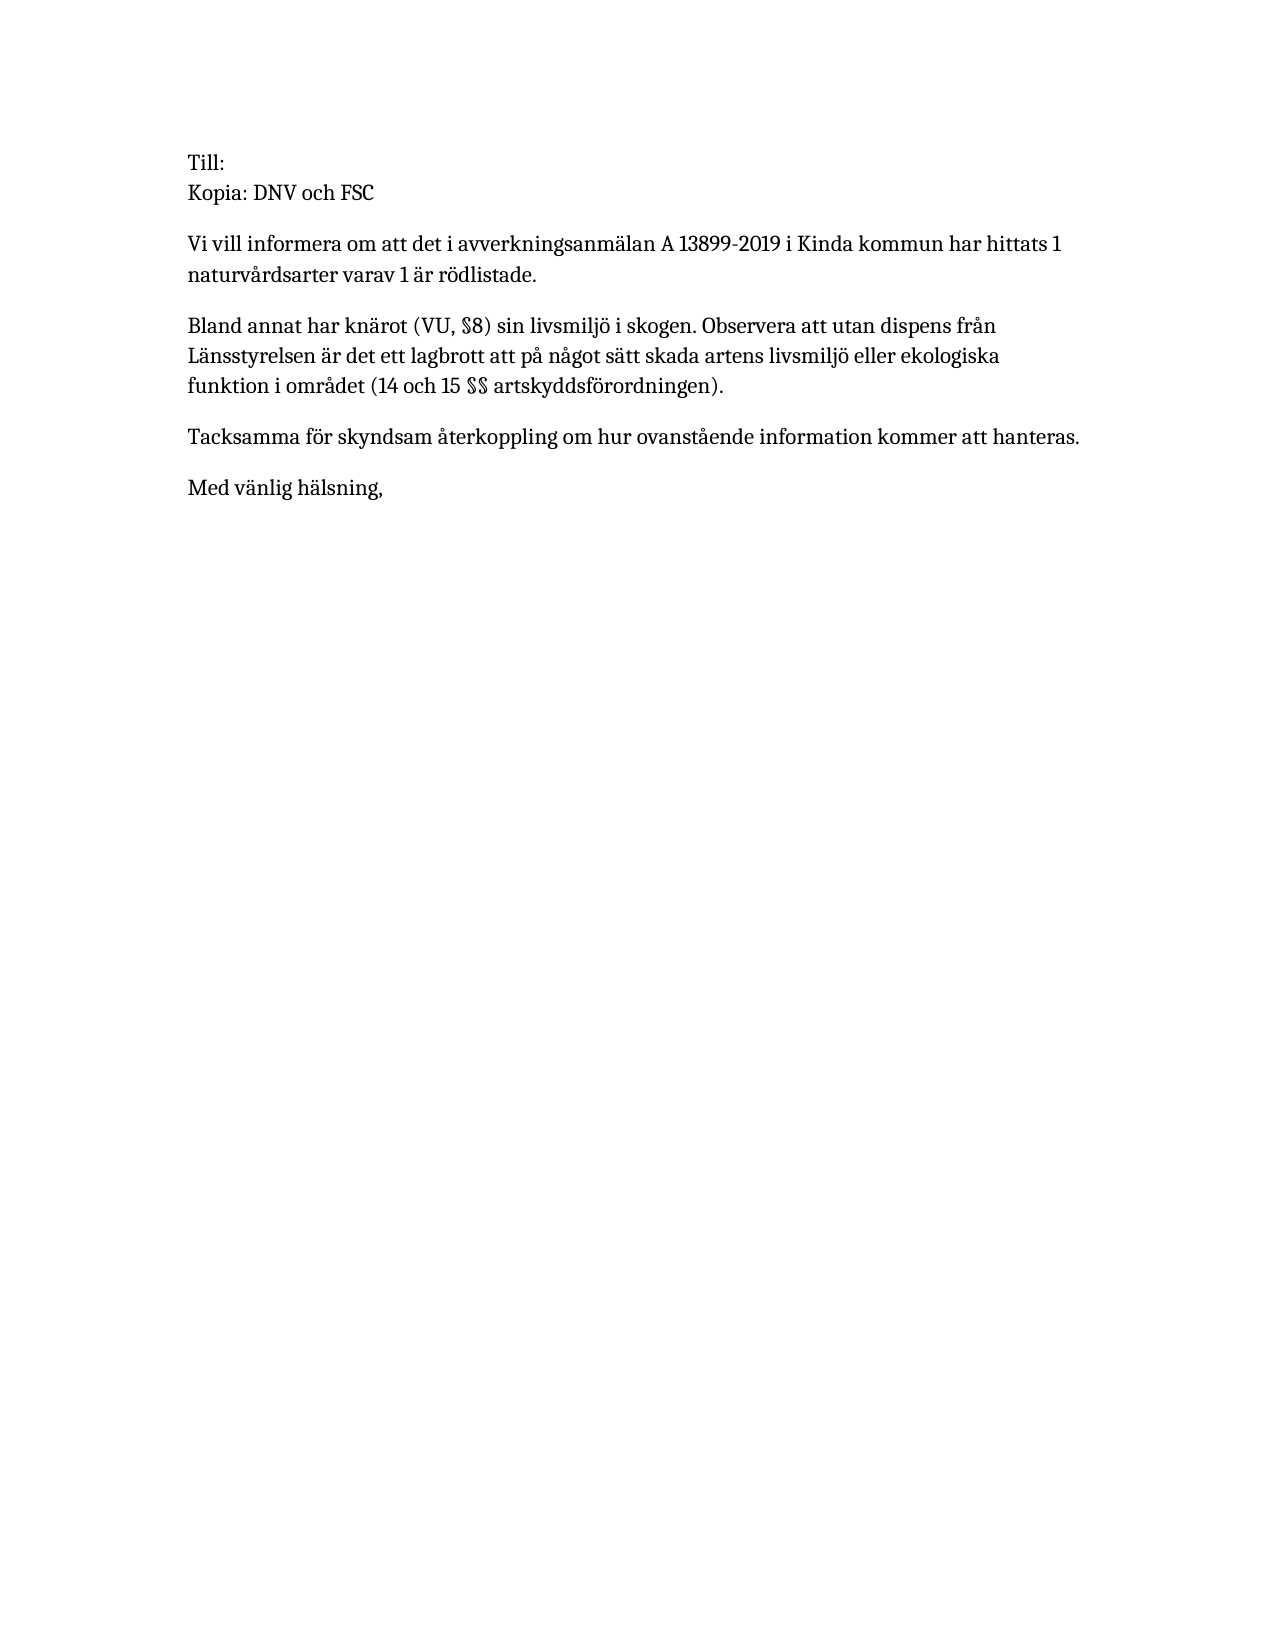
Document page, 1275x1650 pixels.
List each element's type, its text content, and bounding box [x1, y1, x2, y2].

text Bland annat har knärot (VU, §8) sin livsmiljö i skogen. Observera att utan dispens från Länsstyrelsen är det ett lagbrott att på något sätt skada artens livsmiljö eller ekologiska funktion i området (14 och 15 §§ artskyddsförordningen). [187, 312, 1087, 399]
text Med vänlig hälsning, [187, 475, 1087, 532]
text Vi vill informera om att det i avverkningsanmälan A 13899-2019 i Kinda kommun har hittats 1 naturvårdsarter varav 1 är rödlistade. [187, 231, 1087, 288]
text Till: Kopia: DNV och FSC [187, 150, 1087, 207]
text Tacksamma för skyndsam återkoppling om hur ovanstående information kommer att hanteras. [187, 424, 1087, 450]
